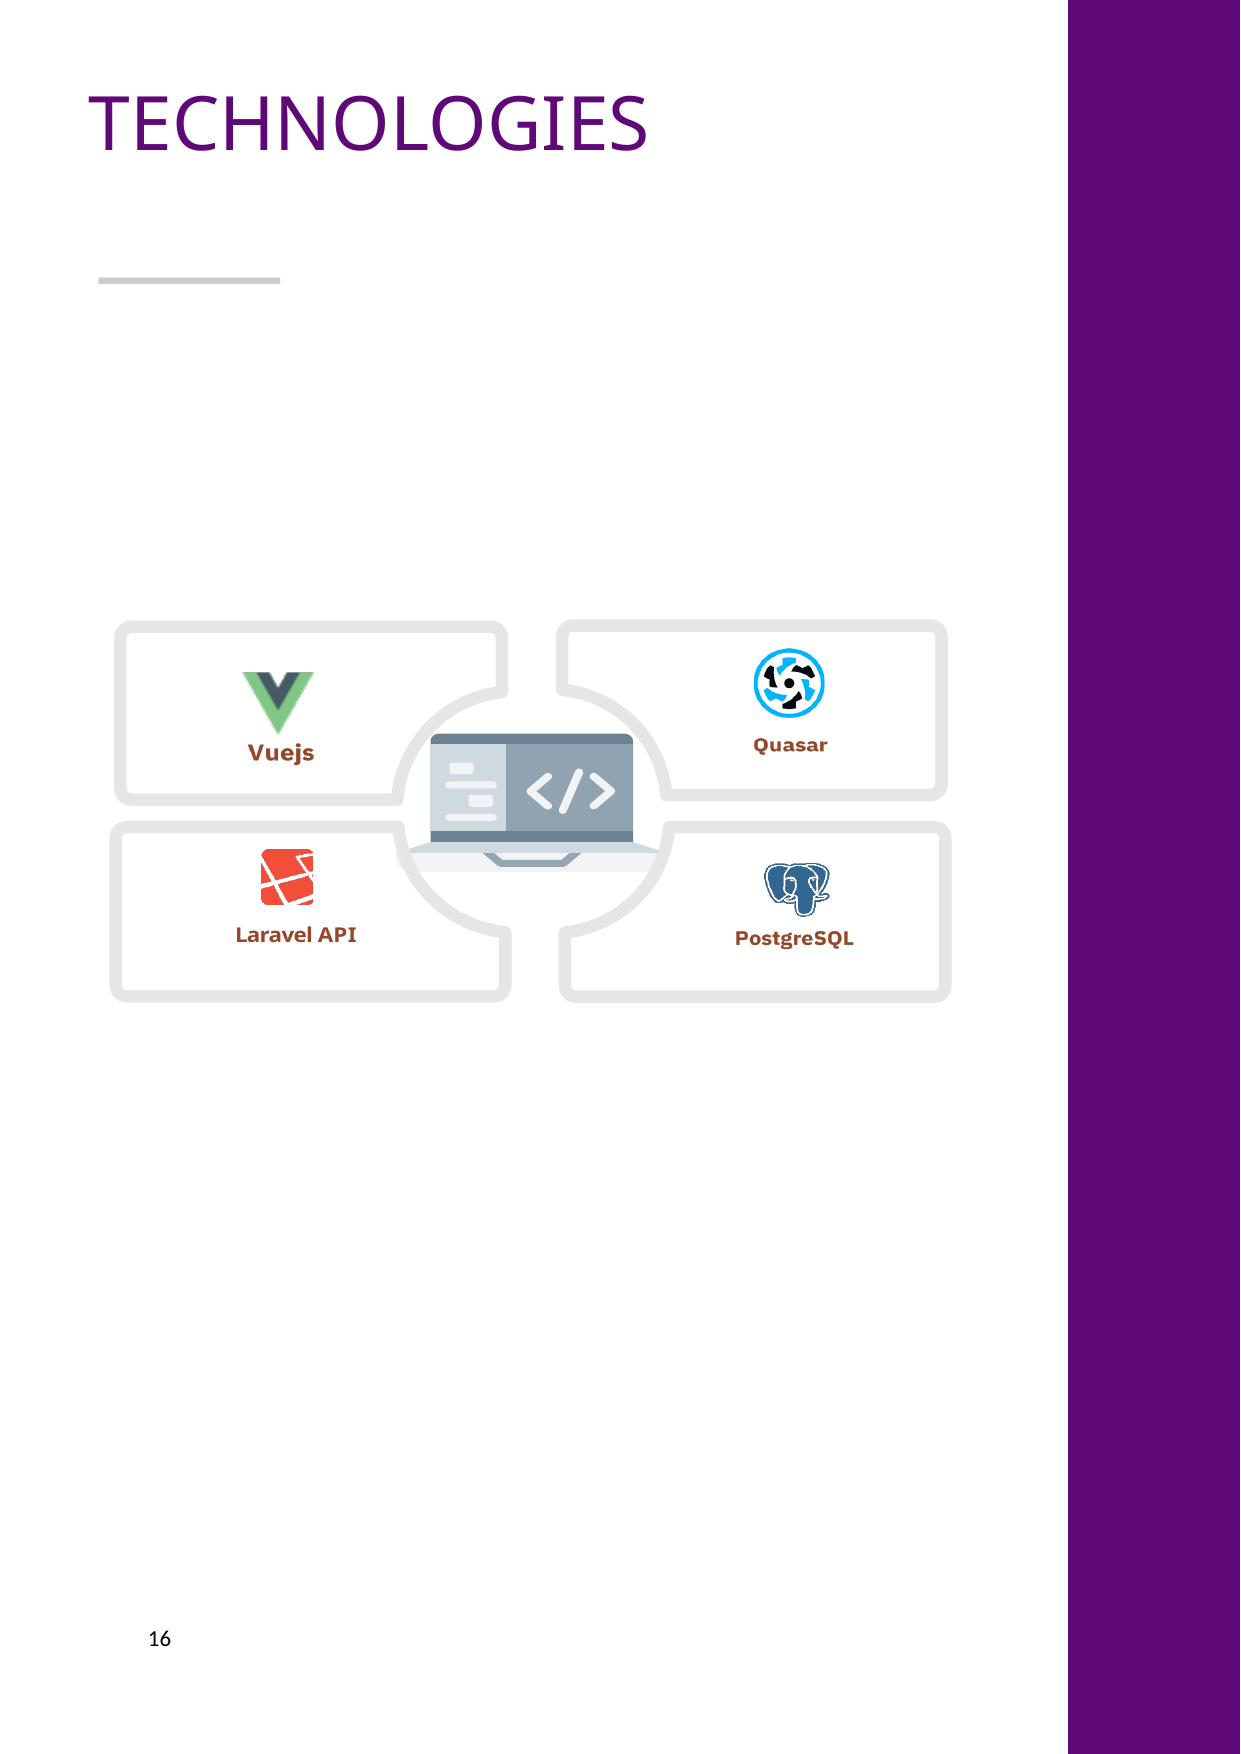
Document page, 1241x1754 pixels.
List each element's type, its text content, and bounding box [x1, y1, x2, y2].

picture [758, 653, 820, 713]
picture [761, 862, 832, 918]
picture [96, 269, 283, 285]
picture [261, 849, 314, 905]
picture [721, 920, 869, 962]
picture [689, 728, 841, 767]
picture [799, 693, 825, 718]
subtitle TECHNOLOGIES [88, 70, 1068, 172]
picture [753, 690, 780, 718]
picture [796, 648, 825, 674]
picture [155, 660, 330, 780]
picture [753, 648, 782, 677]
